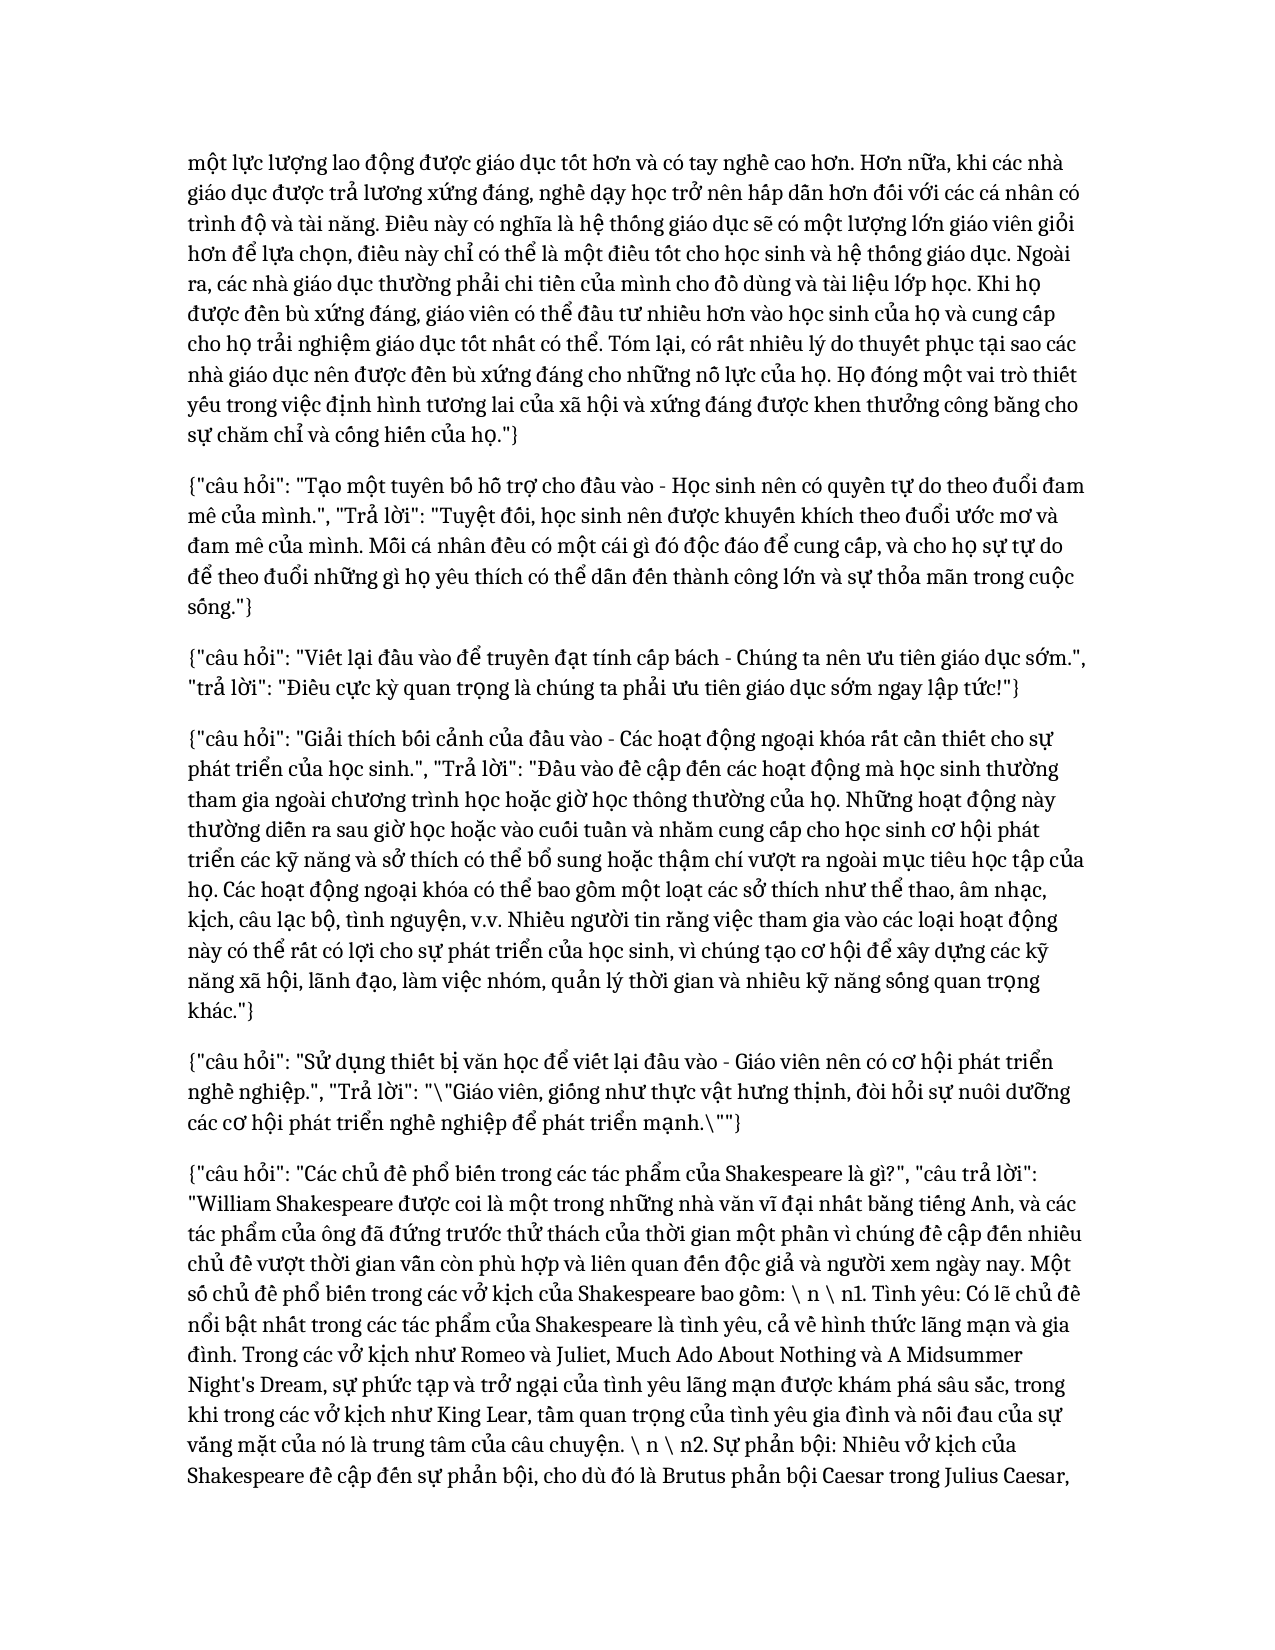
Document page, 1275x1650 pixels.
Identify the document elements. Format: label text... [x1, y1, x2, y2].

text {"câu hỏi": "Sử dụng thiết bị văn học để viết lại đầu vào - Giáo viên nên có cơ hội phát triển nghề nghiệp.", "Trả lời": "\"Giáo viên, giống như thực vật hưng thịnh, đòi hỏi sự nuôi dưỡng các cơ hội phát triển nghề nghiệp để phát triển mạnh.\""} [187, 1049, 1087, 1136]
text {"câu hỏi": "Tạo một tuyên bố hỗ trợ cho đầu vào - Học sinh nên có quyền tự do theo đuổi đam mê của mình.", "Trả lời": "Tuyệt đối, học sinh nên được khuyến khích theo đuổi ước mơ và đam mê của mình. Mỗi cá nhân đều có một cái gì đó độc đáo để cung cấp, và cho họ sự tự do để theo đuổi những gì họ yêu thích có thể dẫn đến thành công lớn và sự thỏa mãn trong cuộc sống."} [187, 473, 1087, 620]
text {"câu hỏi": "Viết lại đầu vào để truyền đạt tính cấp bách - Chúng ta nên ưu tiên giáo dục sớm.", "trả lời": "Điều cực kỳ quan trọng là chúng ta phải ưu tiên giáo dục sớm ngay lập tức!"} [187, 645, 1087, 701]
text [187, 1160, 1087, 1489]
text {"câu hỏi": "Giải thích bối cảnh của đầu vào - Các hoạt động ngoại khóa rất cần thiết cho sự phát triển của học sinh.", "Trả lời": "Đầu vào đề cập đến các hoạt động mà học sinh thường tham gia ngoài chương trình học hoặc giờ học thông thường của họ. Những hoạt động này thường diễn ra sau giờ học hoặc vào cuối tuần và nhằm cung cấp cho học sinh cơ hội phát triển các kỹ năng và sở thích có thể bổ sung hoặc thậm chí vượt ra ngoài mục tiêu học tập của họ. Các hoạt động ngoại khóa có thể bao gồm một loạt các sở thích như thể thao, âm nhạc, kịch, câu lạc bộ, tình nguyện, v.v. Nhiều người tin rằng việc tham gia vào các loại hoạt động này có thể rất có lợi cho sự phát triển của học sinh, vì chúng tạo cơ hội để xây dựng các kỹ năng xã hội, lãnh đạo, làm việc nhóm, quản lý thời gian và nhiều kỹ năng sống quan trọng khác."} [187, 726, 1087, 1024]
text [187, 150, 1087, 448]
